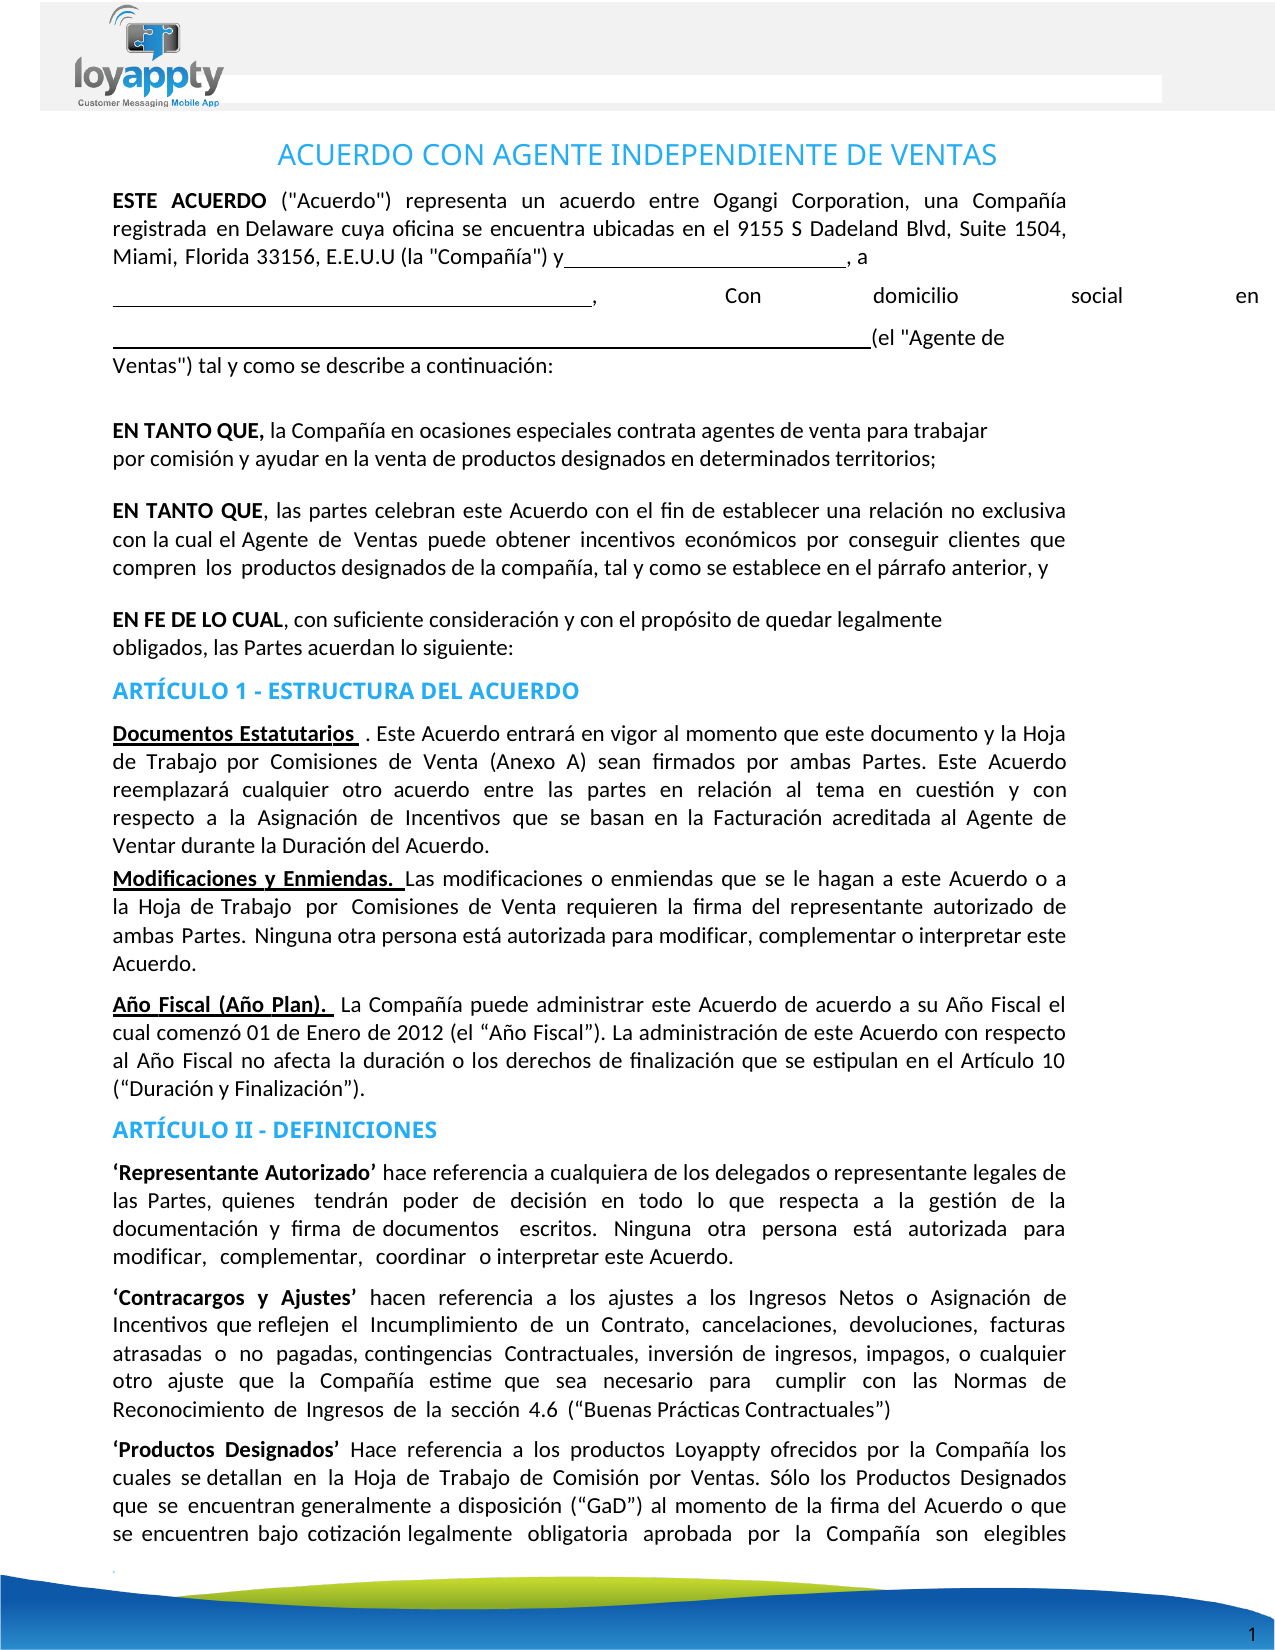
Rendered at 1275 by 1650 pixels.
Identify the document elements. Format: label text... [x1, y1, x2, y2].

text EN TANTO QUE, la Compañía en ocasiones especiales contrata agentes de venta para trabajar por comisión y ayudar en la venta de productos designados en determinados territorios; [112, 416, 1017, 472]
text Año Fiscal (Año Plan). La Compañía puede administrar este Acuerdo de acuerdo a su Año Fiscal el cual comenzó 01 de Enero de 2012 (el “Año Fiscal”). La administración de este Acuerdo con respecto al Año Fiscal no afecta la duración o los derechos de finalización que se estipulan en el Artículo 10 (“Duración y Finalización”). [112, 990, 1066, 1102]
text Modificaciones y Enmiendas. Las modificaciones o enmiendas que se le hagan a este Acuerdo o a la Hoja de Trabajo por Comisiones de Venta requieren la firma del representante autorizado de ambas Partes. Ninguna otra persona está autorizada para modificar, complementar o interpretar este Acuerdo. [112, 864, 1066, 977]
text ‘Representante Autorizado’ hace referencia a cualquiera de los delegados o representante legales de las Partes, quienes tendrán poder de decisión en todo lo que respecta a la gestión de la documentación y firma de documentos escritos. Ninguna otra persona está autorizada para modificar, complementar, coordinar o interpretar este Acuerdo. [112, 1158, 1067, 1270]
text , Con domicilio social en [112, 283, 1064, 311]
text ARTÍCULO II - DEFINICIONES [112, 1114, 1066, 1146]
picture [73, 3, 226, 107]
text ACUERDO CON AGENTE INDEPENDIENTE DE VENTAS [112, 134, 1162, 174]
text ARTÍCULO 1 - ESTRUCTURA DEL ACUERDO [112, 674, 1039, 706]
text ESTE ACUERDO ("Acuerdo") representa un acuerdo entre Ogangi Corporation, una Compañía registrada en Delaware cuya oficina se encuentra ubicadas en el 9155 S Dadeland Blvd, Suite 1504, Miami, Florida 33156, E.E.U.U (la "Compañía") y , a [112, 186, 1066, 271]
text EN FE DE LO CUAL, con suficiente consideración y con el propósito de quedar legalmente obligados, las Partes acuerdan lo siguiente: [112, 605, 1039, 662]
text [112, 1435, 1067, 1547]
picture [0, 1575, 1275, 1650]
text (el "Agente de Ventas") tal y como se describe a continuación: [112, 323, 1029, 379]
text ‘Contracargos y Ajustes’ hacen referencia a los ajustes a los Ingresos Netos o Asignación de Incentivos que reflejen el Incumplimiento de un Contrato, cancelaciones, devoluciones, facturas atrasadas o no pagadas, contingencias Contractuales, inversión de ingresos, impagos, o cualquier otro ajuste que la Compañía estime que sea necesario para cumplir con las Normas de Reconocimiento de Ingresos de la sección 4.6 (“Buenas Prácticas Contractuales”) [112, 1283, 1066, 1423]
text Documentos Estatutarios . Este Acuerdo entrará en vigor al momento que este documento y la Hoja de Trabajo por Comisiones de Venta (Anexo A) sean firmados por ambas Partes. Este Acuerdo reemplazará cualquier otro acuerdo entre las partes en relación al tema en cuestión y con respecto a la Asignación de Incentivos que se basan en la Facturación acreditada al Agente de Ventar durante la Duración del Acuerdo. [112, 719, 1067, 859]
text EN TANTO QUE, las partes celebran este Acuerdo con el fin de establecer una relación no exclusiva con la cual el Agente de Ventas puede obtener incentivos económicos por conseguir clientes que compren los productos designados de la compañía, tal y como se establece en el párrafo anterior, y [112, 497, 1066, 581]
